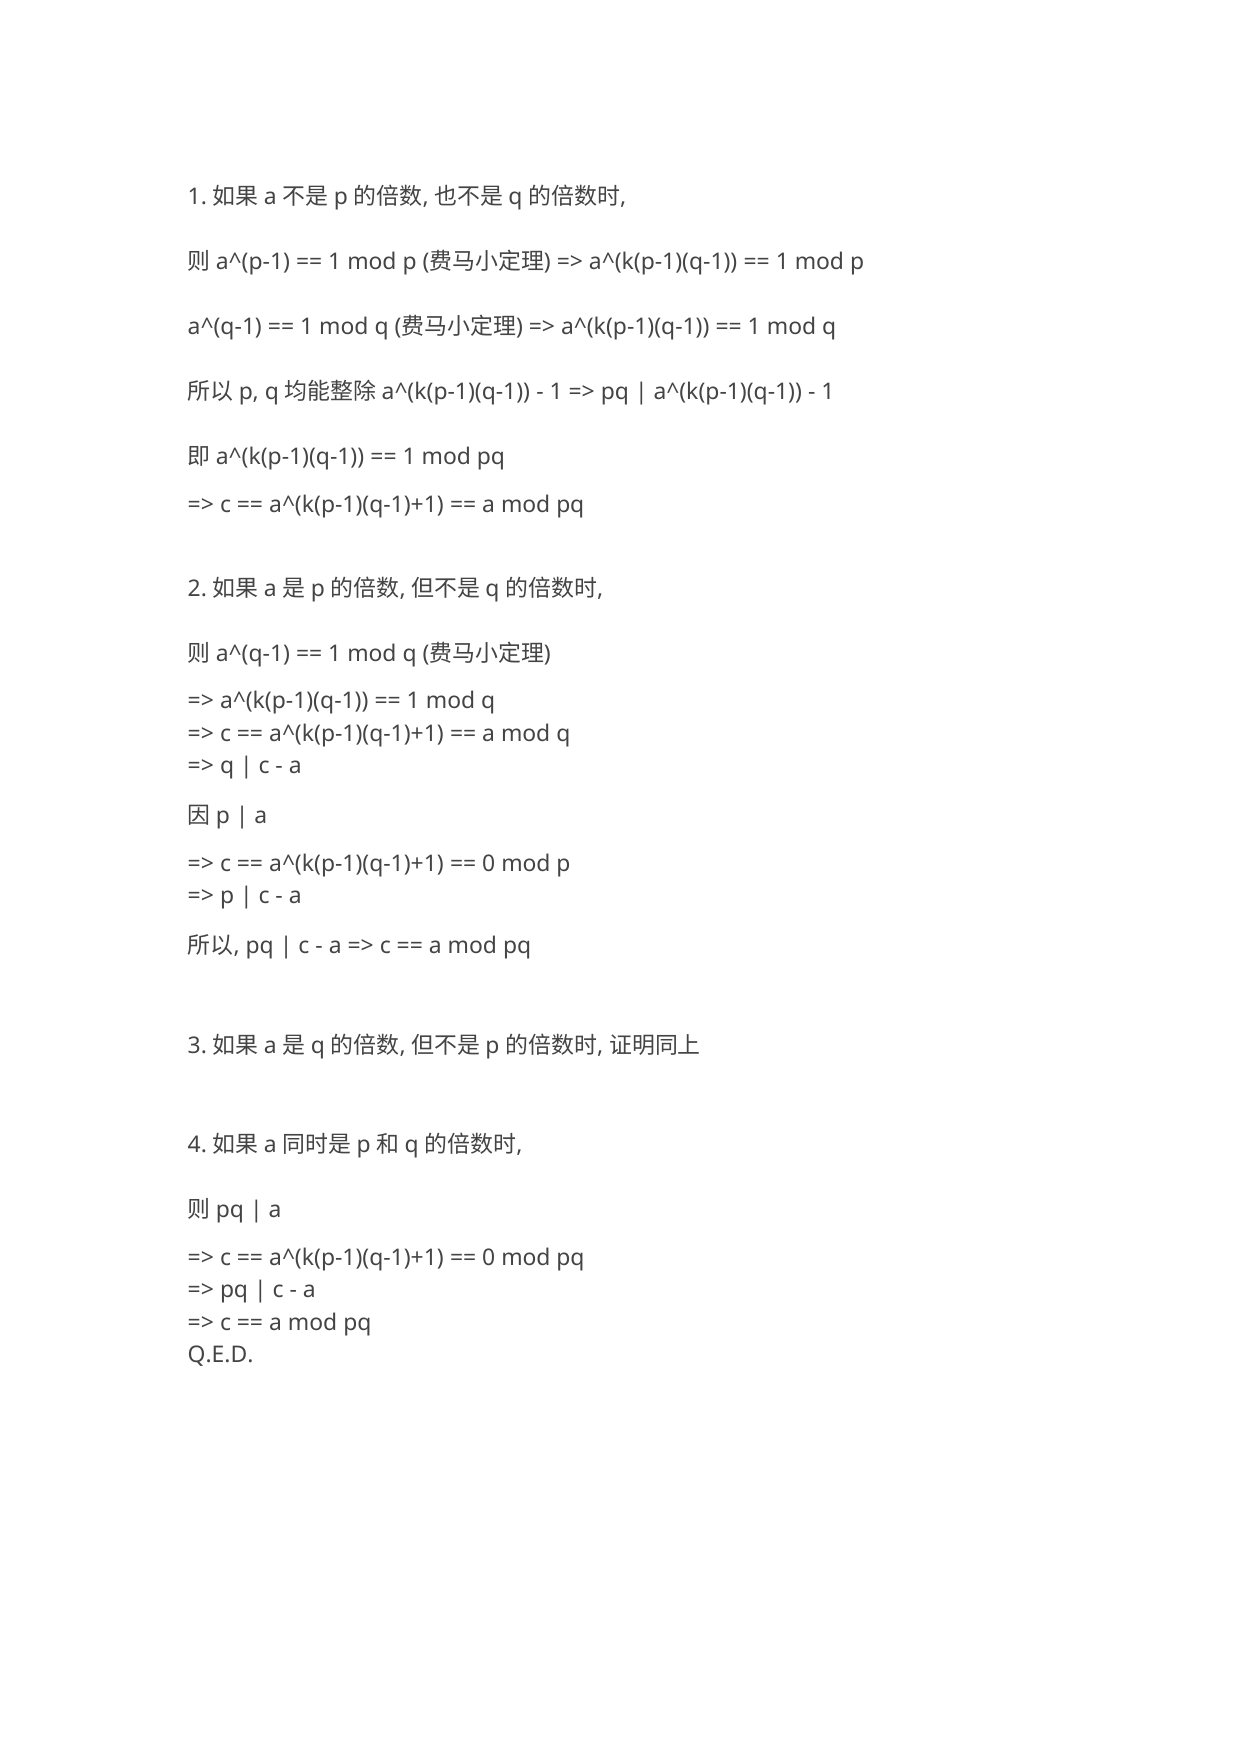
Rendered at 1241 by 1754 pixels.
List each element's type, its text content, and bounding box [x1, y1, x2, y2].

text 1. 如果 a 不是 p 的倍数, 也不是 q 的倍数时, 则 a^(p-1) == 1 mod p (费马小定理) => a^(k(p-1)(q-1)) == 1 mod p a^(q-1) == 1 mod q (费马小定理) => a^(k(p-1)(q-1)) == 1 mod q 所以 p, q 均能整除 a^(k(p-1)(q-1)) - 1 => pq | a^(k(p-1)(q-1)) - 1 即 a^(k(p-1)(q-1)) == 1 mod pq => c == a^(k(p-1)(q-1)+1) == a mod pq [187, 162, 1053, 519]
text 4. 如果 a 同时是 p 和 q 的倍数时, 则 pq | a => c == a^(k(p-1)(q-1)+1) == 0 mod pq => pq | c - a => c == a mod pq Q.E.D. [187, 1110, 1053, 1370]
text 3. 如果 a 是 q 的倍数, 但不是 p 的倍数时, 证明同上 [187, 1011, 1053, 1076]
text 2. 如果 a 是 p 的倍数, 但不是 q 的倍数时, 则 a^(q-1) == 1 mod q (费马小定理) => a^(k(p-1)(q-1)) == 1 mod q => c == a^(k(p-1)(q-1)+1) == a mod q => q | c - a 因 p | a => c == a^(k(p-1)(q-1)+1) == 0 mod p => p | c - a 所以, pq | c - a => c == a mod pq [187, 554, 1053, 976]
